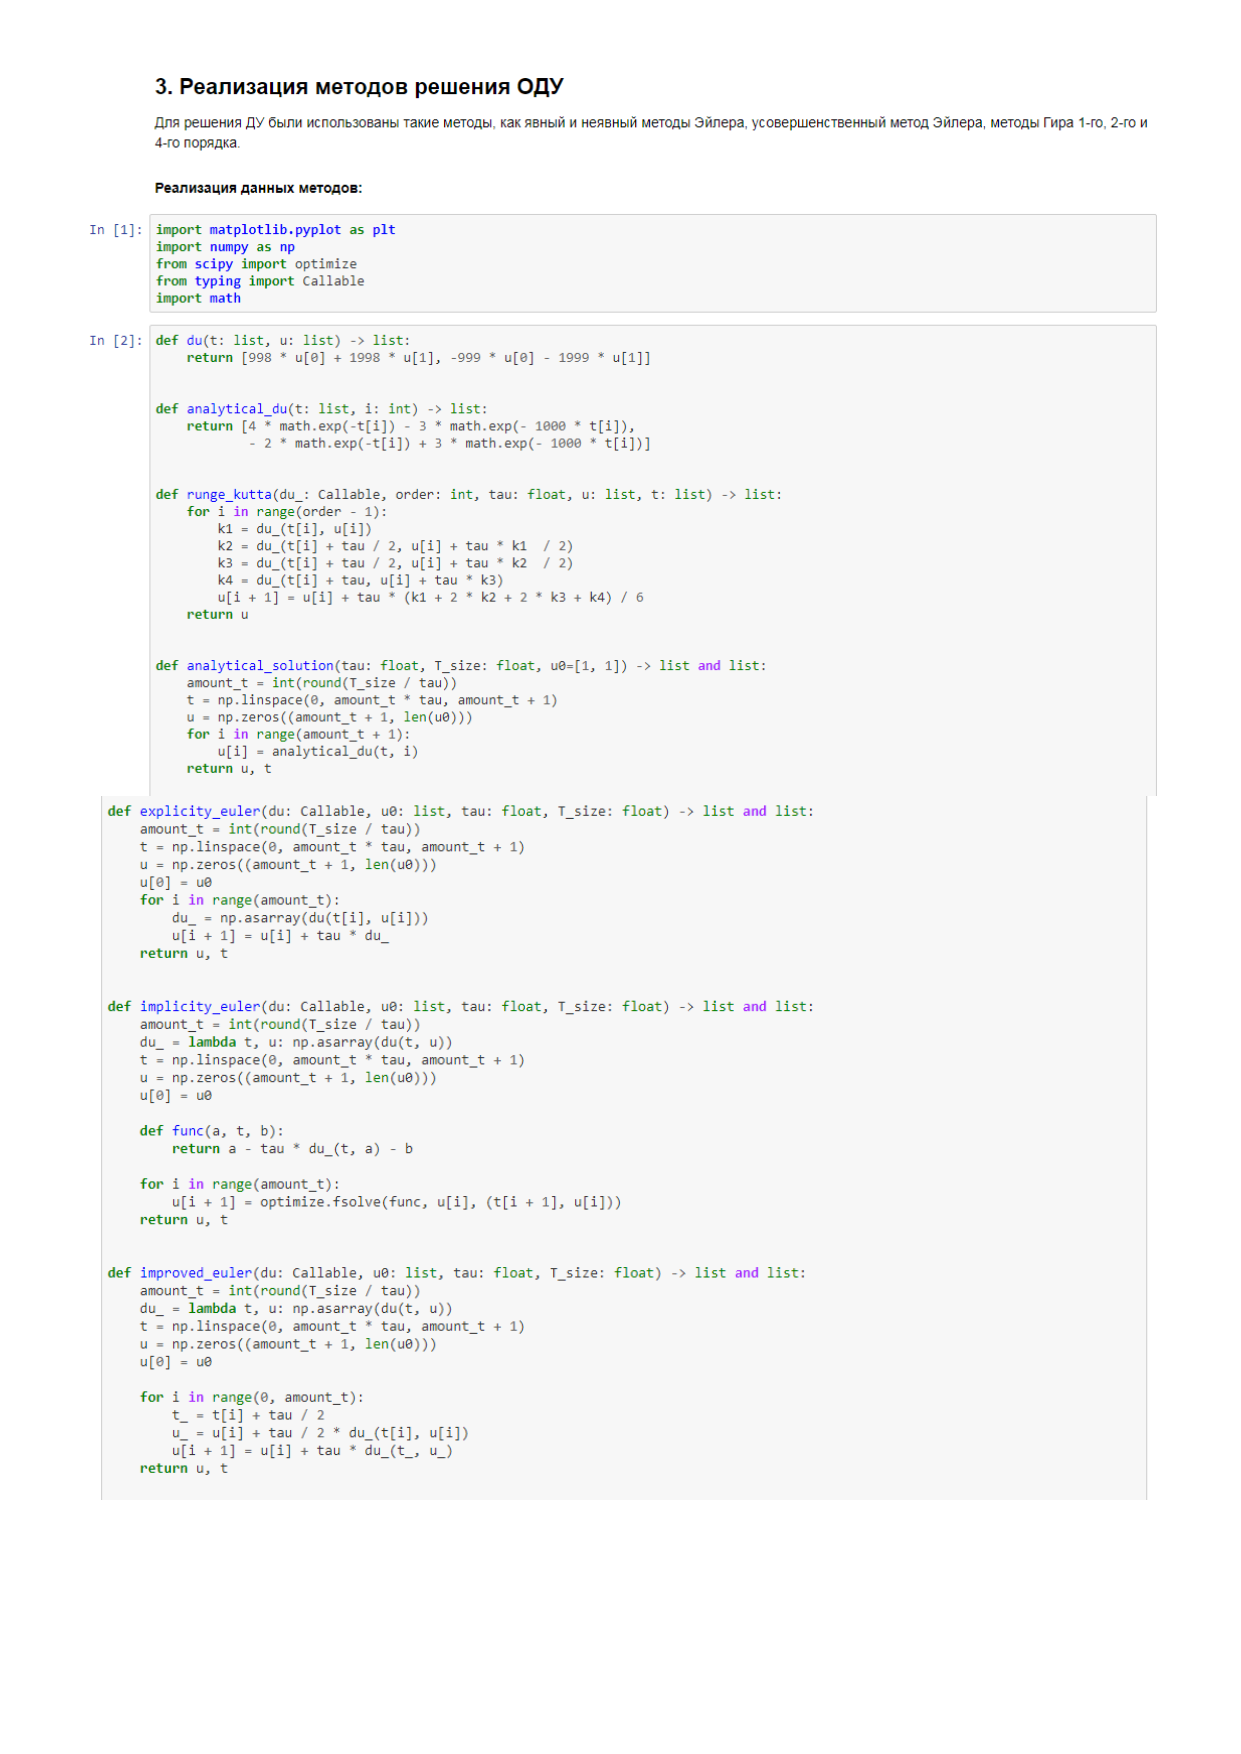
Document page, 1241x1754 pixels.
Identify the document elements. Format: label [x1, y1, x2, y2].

picture [75, 75, 1165, 1500]
